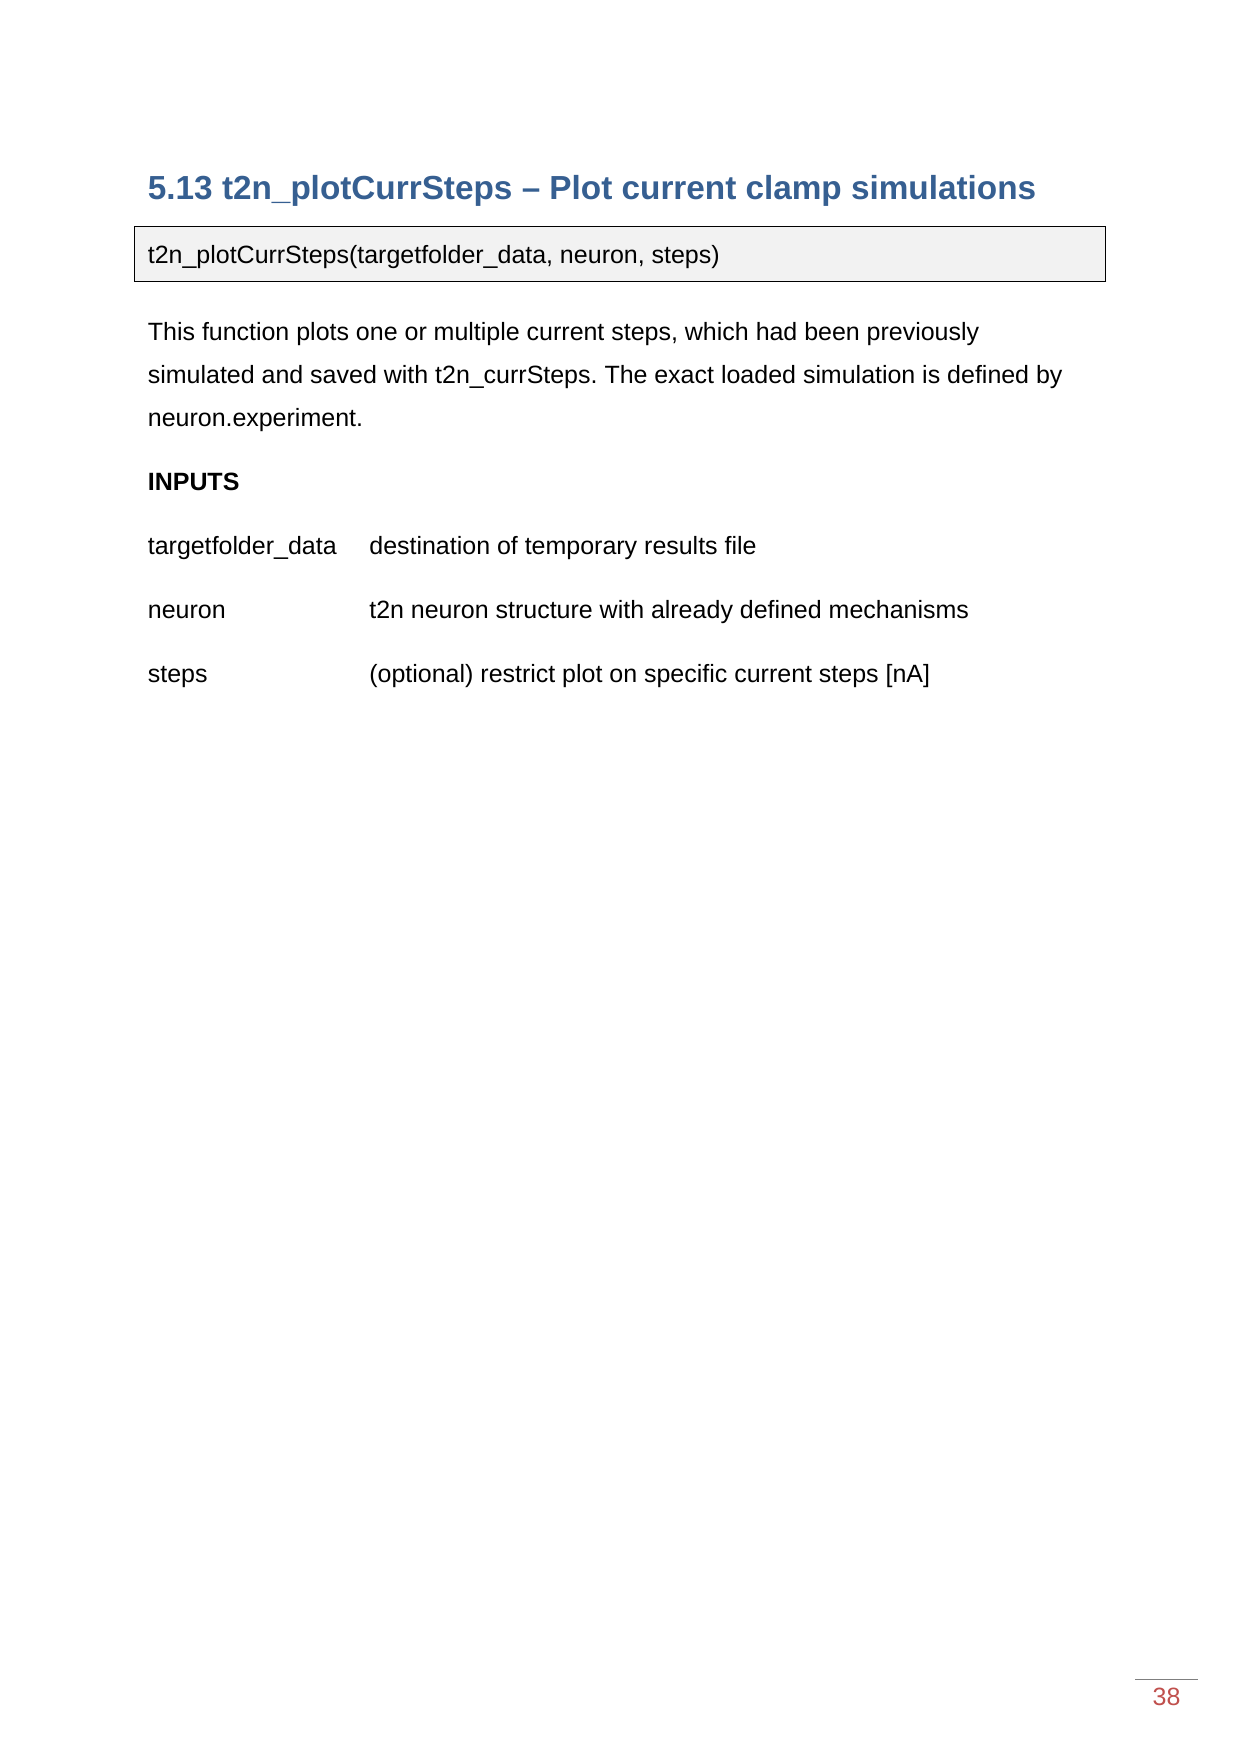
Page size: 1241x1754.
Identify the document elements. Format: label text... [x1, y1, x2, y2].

text t2n_plotCurrSteps(targetfolder_data, neuron, steps) [135, 227, 1105, 281]
subtitle 5.13 t2n_plotCurrSteps – Plot current clamp simulations [148, 168, 1093, 207]
text This function plots one or multiple current steps, which had been previously simulated and saved with t2n_currSteps. The exact loaded simulation is defined by neuron.experiment. [148, 317, 1093, 432]
text steps (optional) restrict plot on specific current steps [nA] [148, 659, 1093, 688]
text INPUTS [148, 467, 1093, 496]
text targetfolder_data destination of temporary results file [148, 531, 1093, 560]
text neuron t2n neuron structure with already defined mechanisms [148, 595, 1093, 624]
